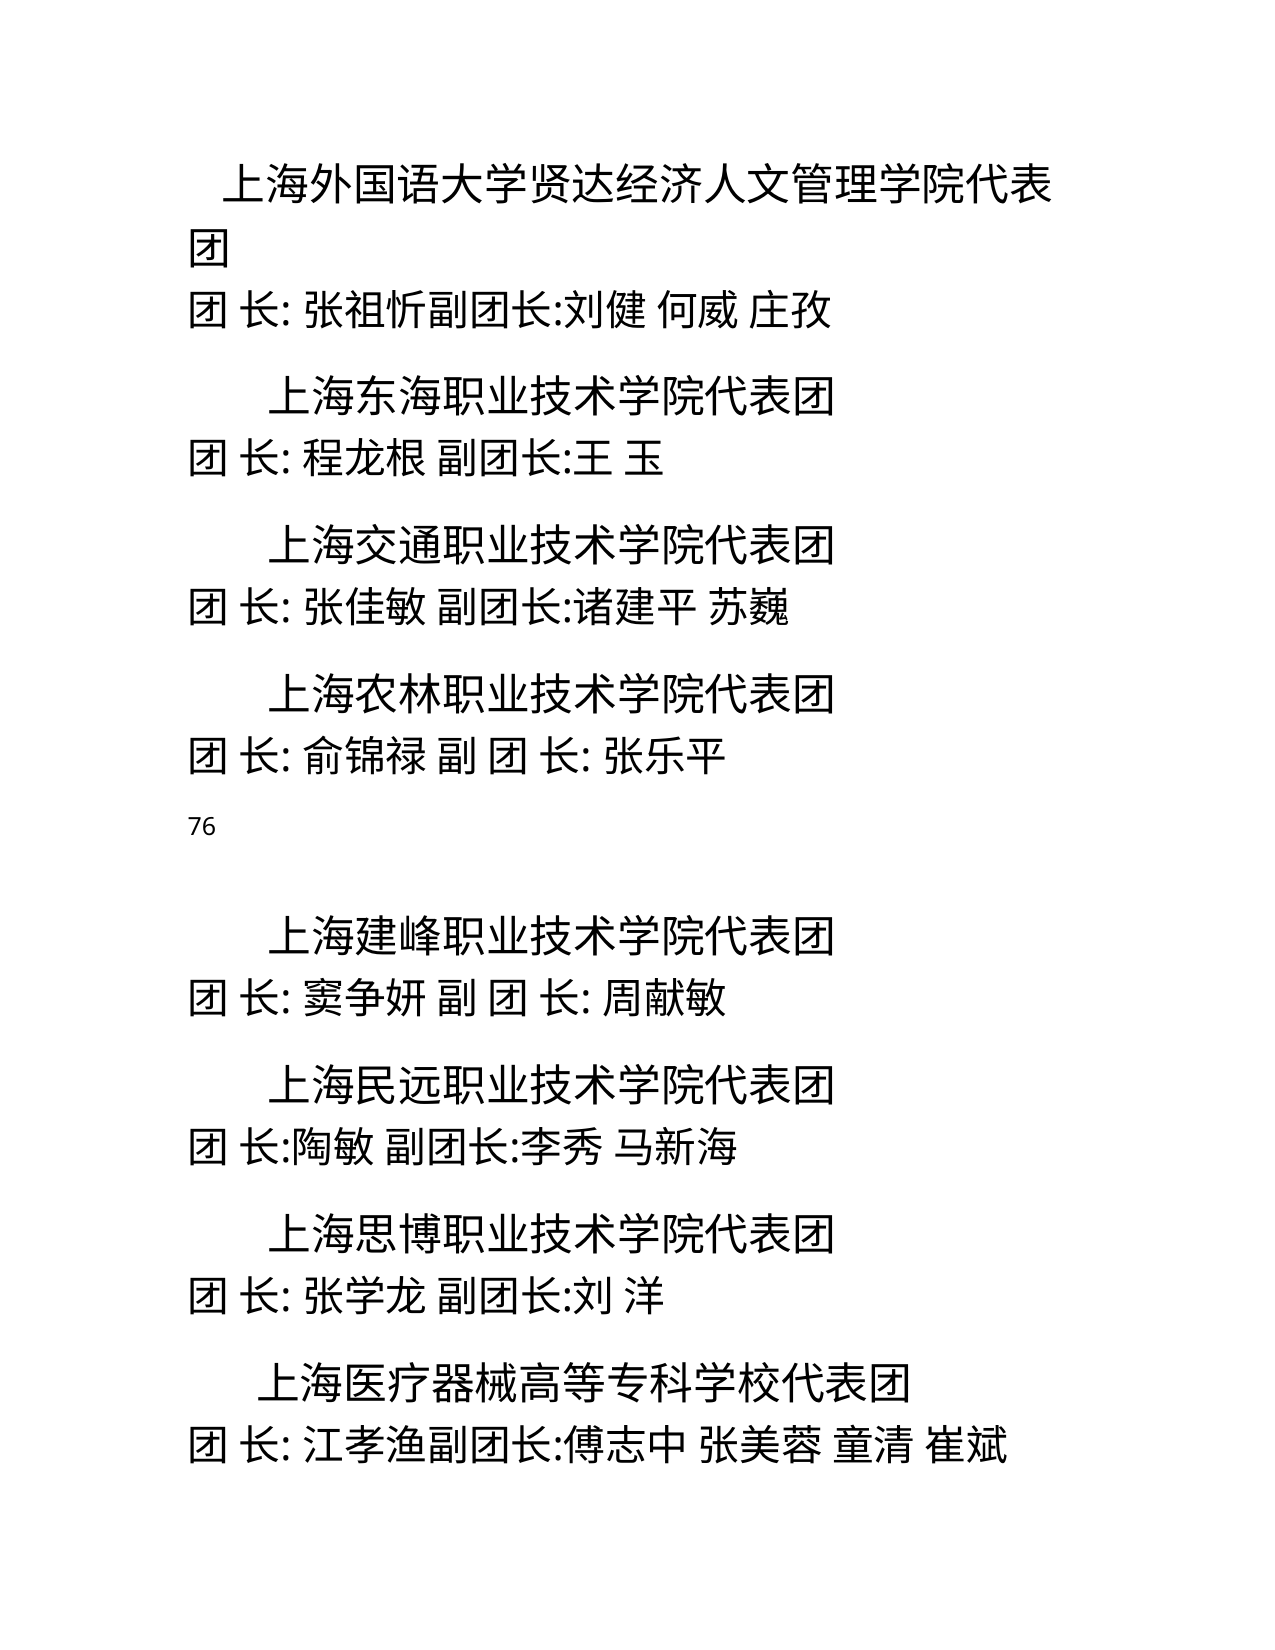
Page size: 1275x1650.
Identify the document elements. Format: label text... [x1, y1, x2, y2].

text 团 长: 程龙根 副团长:王 玉 [187, 426, 1087, 486]
text 76 [187, 809, 1087, 843]
text 团 长: 张学龙 副团长:刘 洋 [187, 1263, 1087, 1323]
text 团 长:陶敏 副团长:李秀 马新海 [187, 1114, 1087, 1174]
text 上海建峰职业技术学院代表团 [187, 902, 1087, 965]
text 上海外国语大学贤达经济人文管理学院代表团 [187, 150, 1087, 277]
text 上海东海职业技术学院代表团 [187, 362, 1087, 426]
text 团 长: 窦争妍 副 团 长: 周献敏 [187, 965, 1087, 1026]
text 团 长: 张佳敏 副团长:诸建平 苏巍 [187, 574, 1087, 635]
text 上海民远职业技术学院代表团 [187, 1051, 1087, 1114]
text 团 长: 张祖忻 副团长:刘健 何威 庄孜 [187, 277, 1087, 337]
text 上海交通职业技术学院代表团 [187, 511, 1087, 574]
text 上海医疗器械高等专科学校代表团 [187, 1348, 1087, 1412]
text 上海思博职业技术学院代表团 [187, 1199, 1087, 1263]
text 团 长: 江孝渔 副团长:傅志中 张美蓉 童清 崔斌 [187, 1412, 1087, 1472]
text 上海农林职业技术学院代表团 [187, 660, 1087, 723]
text 团 长: 俞锦禄 副 团 长: 张乐平 [187, 723, 1087, 784]
